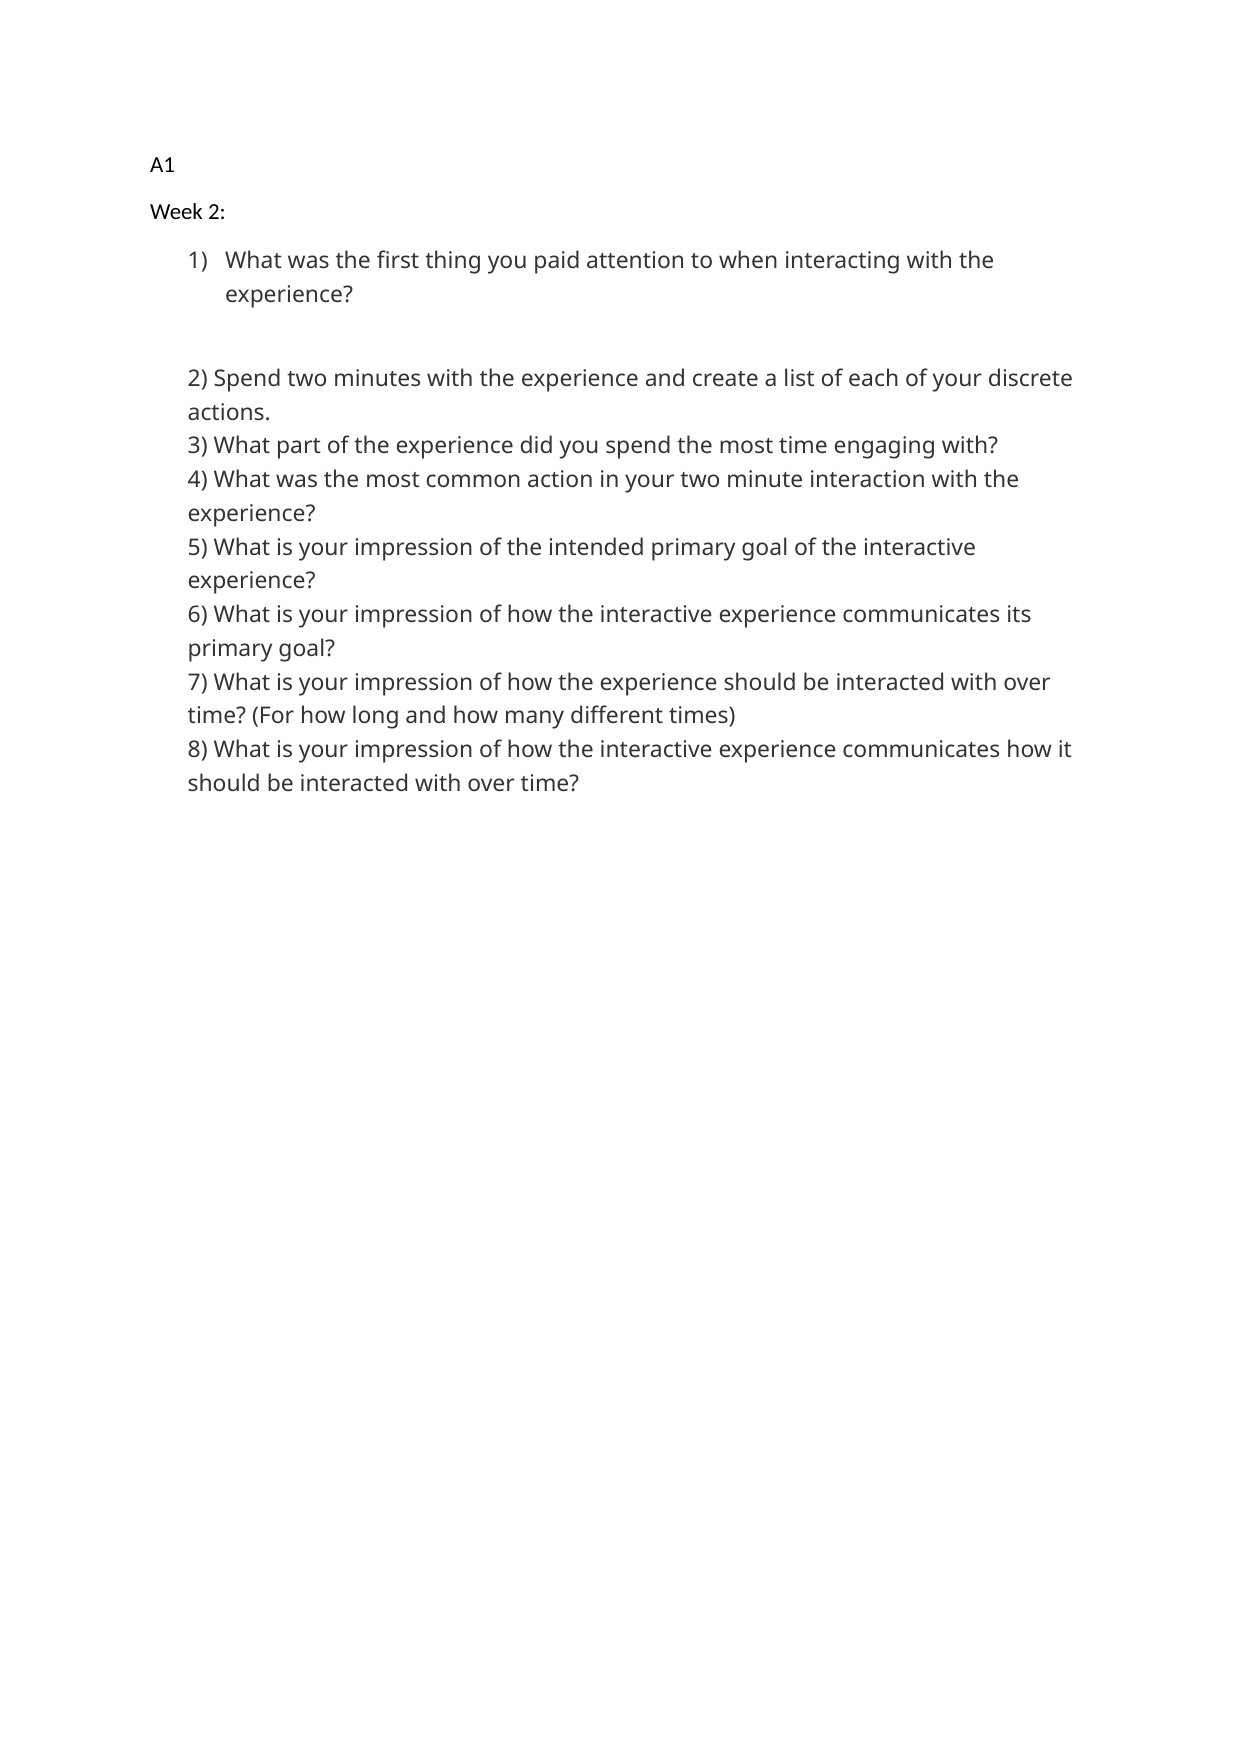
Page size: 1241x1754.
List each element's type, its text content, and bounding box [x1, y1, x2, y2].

text Week 2: [150, 197, 1090, 225]
list What was the first thing you paid attention to when interacting with the experience? [187, 244, 1090, 309]
text 2) Spend two minutes with the experience and create a list of each of your discrete actions. 3) What part of the experience did you spend the most time engaging with? 4) What was the most common action in your two minute interaction with the experience? 5) What is your impression of the intended primary goal of the interactive experience? 6) What is your impression of how the interactive experience communicates its primary goal? 7) What is your impression of how the experience should be interacted with over time? (For how long and how many different times) 8) What is your impression of how the interactive experience communicates how it should be interacted with over time? [187, 328, 1090, 798]
text A1 [150, 150, 1090, 178]
